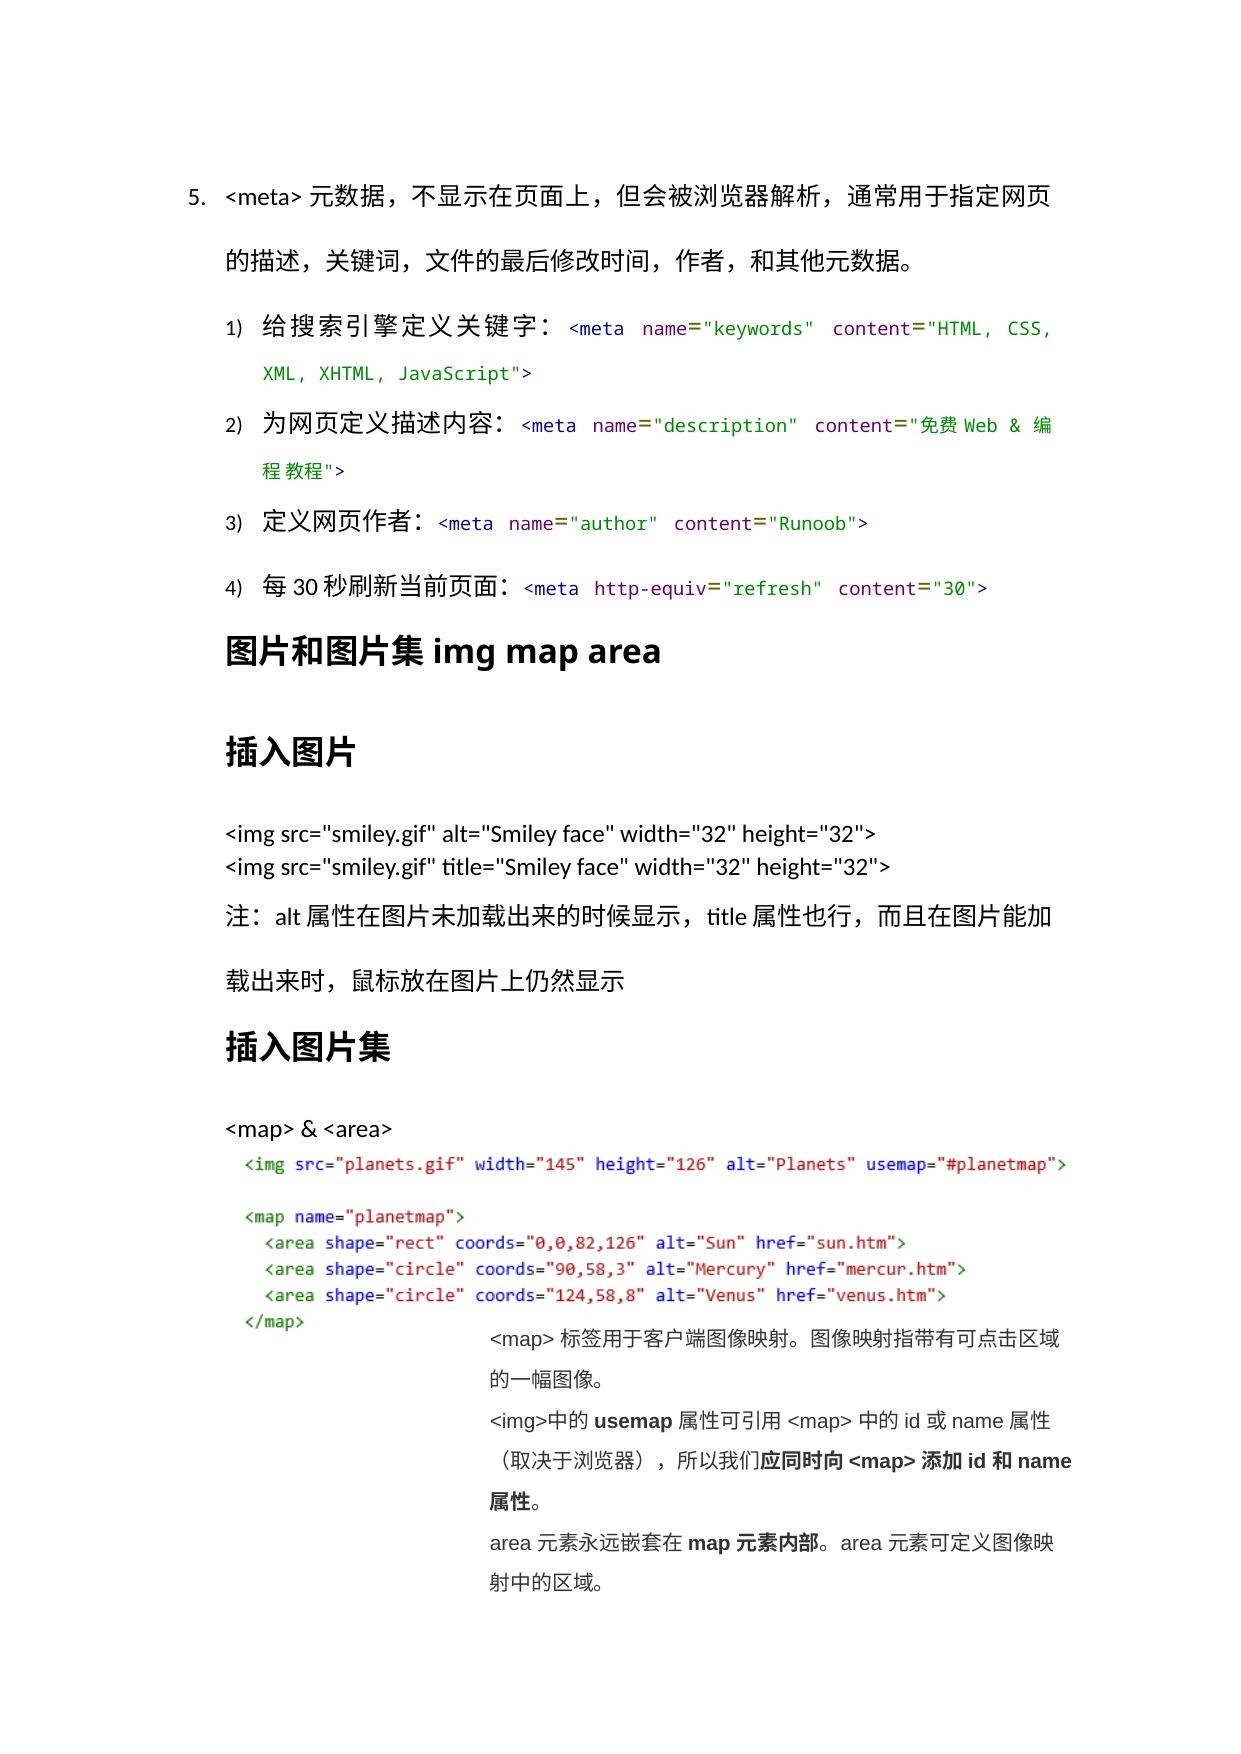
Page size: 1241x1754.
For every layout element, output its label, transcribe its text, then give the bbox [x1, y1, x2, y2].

picture [669, 1333, 680, 1337]
list 给搜索引擎定义关键字：<meta name="keywords" content="HTML, CSS, XML, XHTML, JavaScript"> [225, 292, 1053, 389]
picture [224, 1145, 1090, 1338]
text <img src="smiley.gif" title="Smiley face" width="32" height="32"> [225, 850, 1053, 882]
text <map> & <area> [225, 1112, 1053, 1145]
picture [715, 1331, 724, 1338]
list 为网页定义描述内容：<meta name="description" content="免费 Web & 编程 教程"> [225, 389, 1053, 487]
list <meta> 元数据，不显示在页面上，但会被浏览器解析，通常用于指定网页的描述，关键词，文件的最后修改时间，作者，和其他元数据。 [187, 162, 1053, 292]
subtitle 图片和图片集 img map area [225, 617, 1053, 682]
picture [813, 1331, 823, 1338]
picture [709, 1331, 719, 1338]
subtitle 插入图片集 [225, 1012, 1053, 1077]
list 定义网页作者：<meta name="author" content="Runoob"> [225, 487, 1053, 552]
picture [819, 1331, 828, 1338]
text <img src="smiley.gif" alt="Smiley face" width="32" height="32"> [225, 817, 1053, 850]
list 每30秒刷新当前页面：<meta http-equiv="refresh" content="30"> [225, 552, 1053, 617]
subtitle 插入图片 [225, 717, 1053, 782]
text 注：alt属性在图片未加载出来的时候显示，title属性也行，而且在图片能加载出来时，鼠标放在图片上仍然显示 [225, 882, 1053, 1012]
